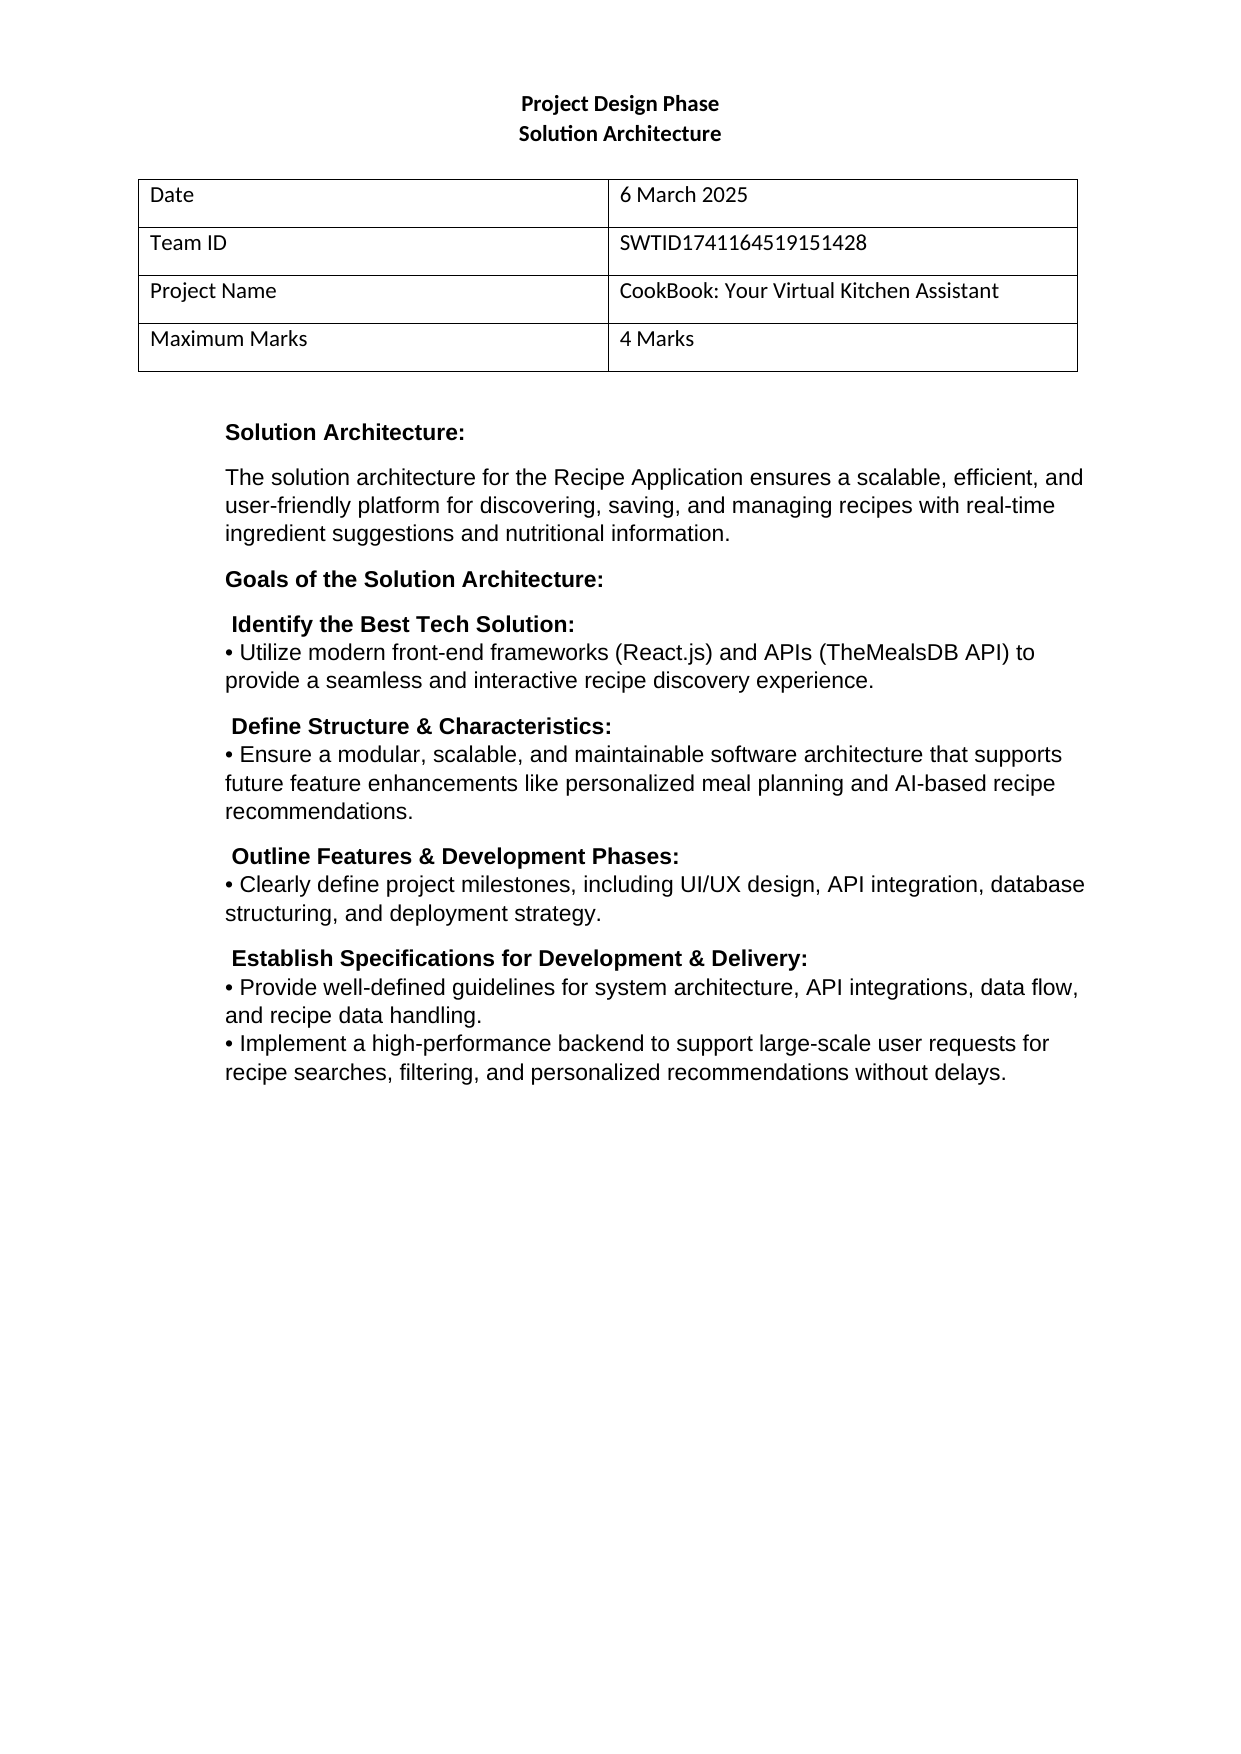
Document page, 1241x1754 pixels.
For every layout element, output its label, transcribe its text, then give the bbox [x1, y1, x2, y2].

text Solution Architecture: [225, 418, 1090, 445]
text Establish Specifications for Development & Delivery: • Provide well-defined guidelines for system architecture, API integrations, data flow, and recipe data handling. • Implement a high-performance backend to support large-scale user requests for recipe searches, filtering, and personalized recommendations without delays. [225, 945, 1090, 1085]
text The solution architecture for the Recipe Application ensures a scalable, efficient, and user-friendly platform for discovering, saving, and managing recipes with real-time ingredient suggestions and nutritional information. [225, 463, 1090, 547]
table_cell SWTID1741164519151428 [609, 228, 1077, 275]
text Identify the Best Tech Solution: • Utilize modern front-end frameworks (React.js) and APIs (TheMealsDB API) to provide a seamless and interactive recipe discovery experience. [225, 611, 1090, 694]
table_cell Maximum Marks [139, 324, 608, 371]
table_cell Project Name [139, 276, 608, 323]
table_header Date [139, 180, 608, 227]
text Goals of the Solution Architecture: [225, 566, 1090, 592]
text Project Design Phase [150, 89, 1090, 117]
table_cell 4 Marks [609, 324, 1077, 371]
text Define Structure & Characteristics: • Ensure a modular, scalable, and maintainable software architecture that supports future feature enhancements like personalized meal planning and AI-based recipe recommendations. [225, 713, 1090, 824]
text Outline Features & Development Phases: • Clearly define project milestones, including UI/UX design, API integration, database structuring, and deployment strategy. [225, 843, 1090, 926]
table_cell CookBook: Your Virtual Kitchen Assistant [609, 276, 1077, 323]
table_header 6 March 2025 [609, 180, 1077, 227]
table_cell Team ID [139, 228, 608, 275]
text Solution Architecture [150, 119, 1090, 147]
